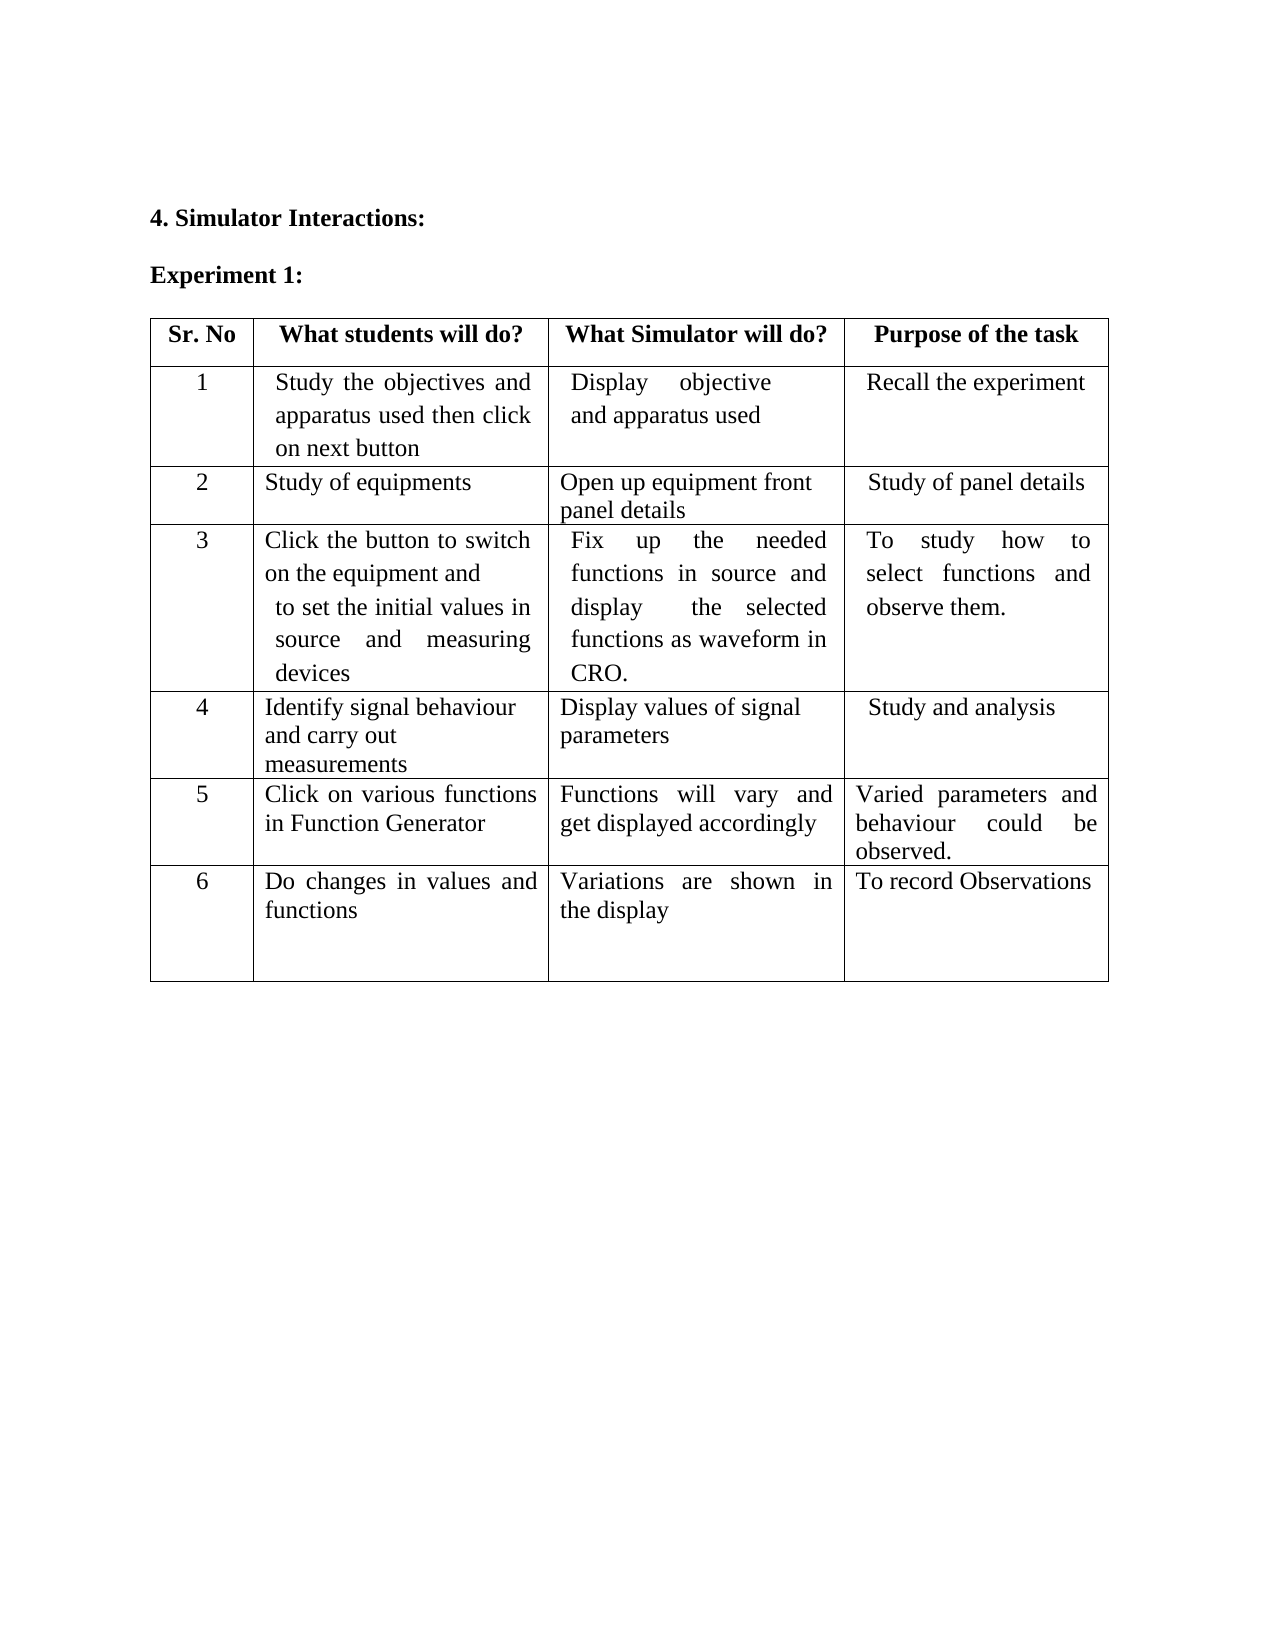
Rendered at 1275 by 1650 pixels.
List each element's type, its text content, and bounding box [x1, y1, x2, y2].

table_cell To study how to select functions and observe them. [845, 525, 1108, 691]
table_header What students will do? [254, 319, 548, 366]
table_cell Display objective and apparatus used [549, 367, 844, 466]
table_cell Recall the experiment [845, 367, 1108, 466]
table_cell 1 [151, 367, 253, 466]
table_cell Display values of signal parameters [549, 692, 844, 778]
table_cell Study of equipments [254, 467, 548, 524]
table_cell Click the button to switch on the equipment and to set the initial values in source and measuring devices [254, 525, 548, 691]
table_cell Do changes in values and functions [254, 866, 548, 981]
table_cell Fix up the needed functions in source and display the selected functions as waveform in CRO. [549, 525, 844, 691]
subtitle 4. Simulator Interactions: [150, 203, 1125, 232]
table_cell Functions will vary and get displayed accordingly [549, 779, 844, 865]
table_cell Variations are shown in the display [549, 866, 844, 981]
table_header What Simulator will do? [549, 319, 844, 366]
table_cell 3 [151, 525, 253, 691]
table_cell Open up equipment front panel details [549, 467, 844, 524]
table_cell 6 [151, 866, 253, 981]
table_cell 5 [151, 779, 253, 865]
table_cell Study of panel details [845, 467, 1108, 524]
table_cell To record Observations [845, 866, 1108, 981]
table_header Purpose of the task [845, 319, 1108, 366]
table_cell Varied parameters and behaviour could be observed. [845, 779, 1108, 865]
subtitle Experiment 1: [150, 261, 1125, 289]
table_cell Identify signal behaviour and carry out measurements [254, 692, 548, 778]
table_cell Study the objectives and apparatus used then click on next button [254, 367, 548, 466]
table_cell Study and analysis [845, 692, 1108, 778]
table_cell 2 [151, 467, 253, 524]
table_header Sr. No [151, 319, 253, 366]
table_cell Click on various functions in Function Generator [254, 779, 548, 865]
table_cell 4 [151, 692, 253, 778]
